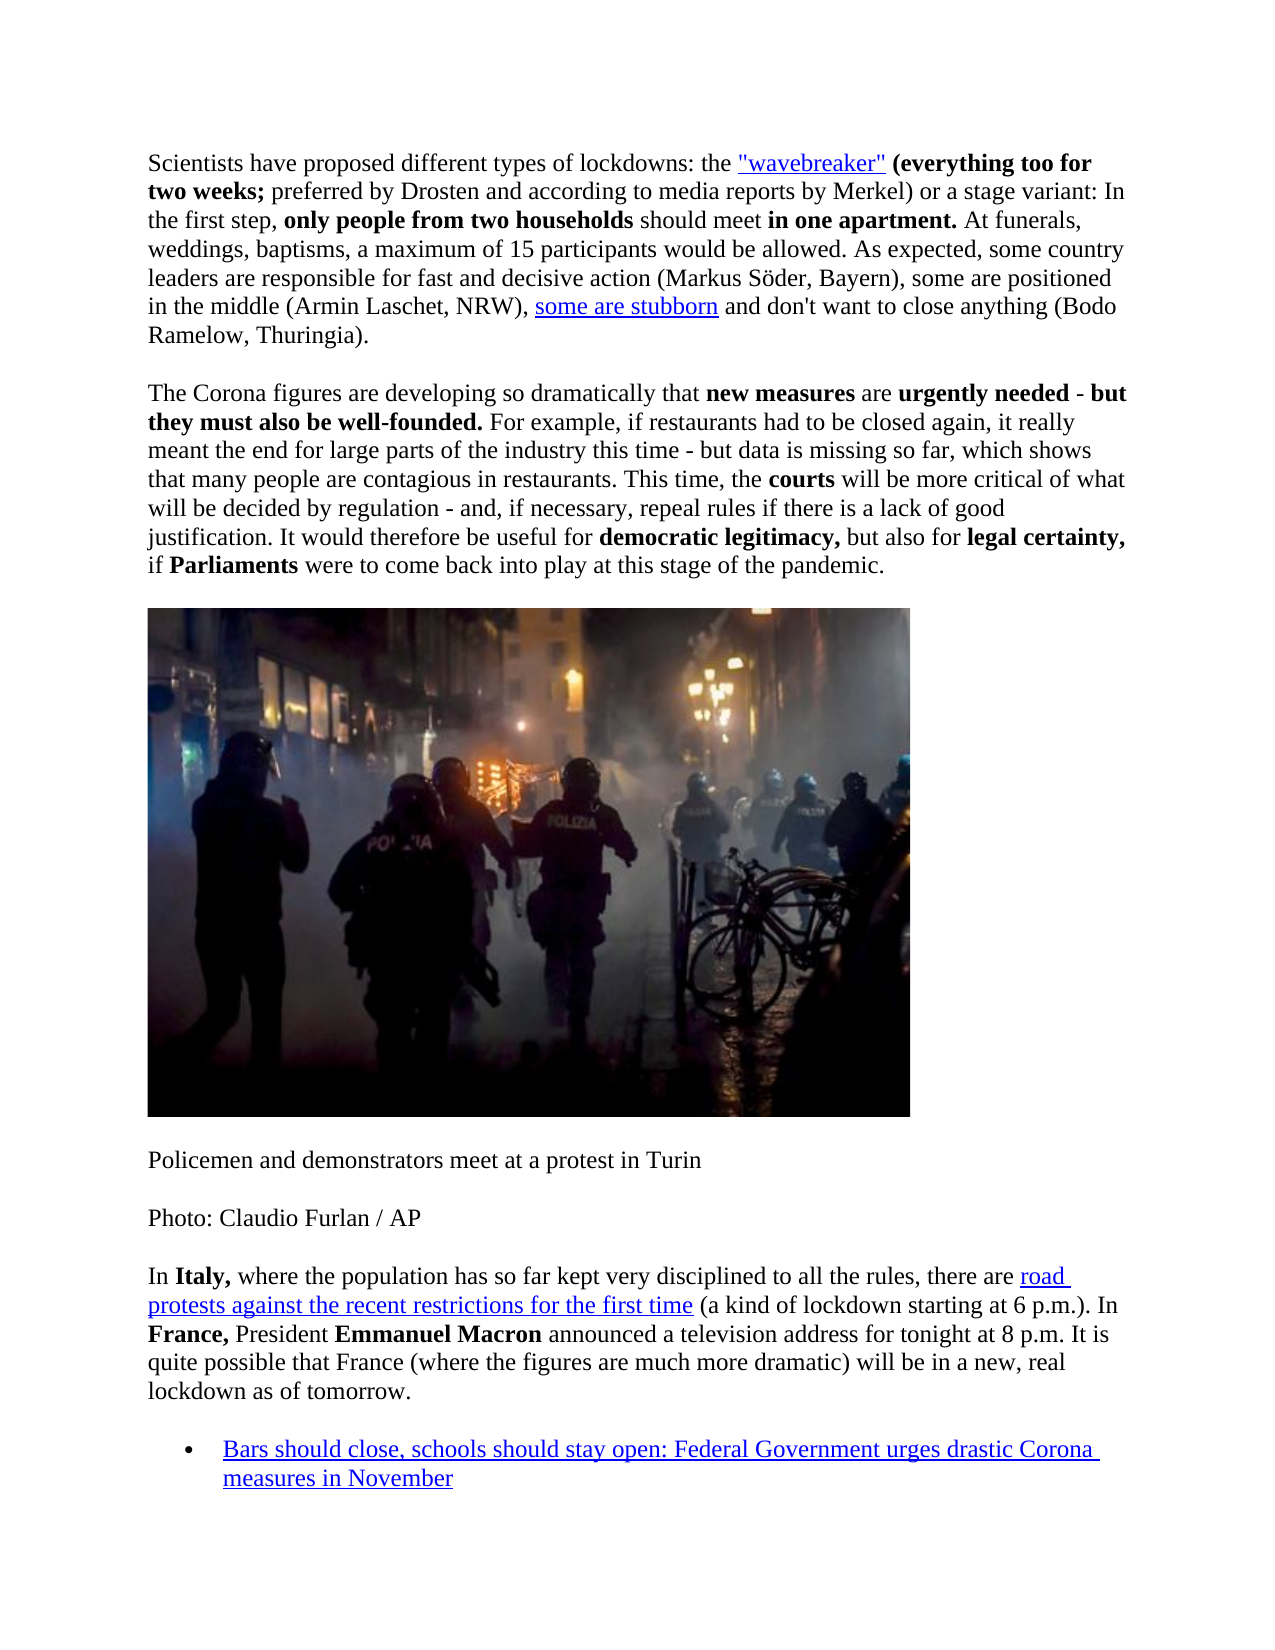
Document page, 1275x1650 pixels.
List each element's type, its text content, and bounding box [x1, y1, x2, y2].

list Bars should close, schools should stay open: Federal Government urges drastic Corona measures in November [185, 1434, 1127, 1492]
text In Italy, where the population has so far kept very disciplined to all the rules, there are road protests against the recent restrictions for the first time (a kind of lockdown starting at 6 p.m.). In France, President Emmanuel Macron announced a television address for tonight at 8 p.m. It is quite possible that France (where the figures are much more dramatic) will be in a new, real lockdown as of tomorrow. [148, 1261, 1127, 1405]
text Scientists have proposed different types of lockdowns: the "wavebreaker" (everything too for two weeks; preferred by Drosten and according to media reports by Merkel) or a stage variant: In the first step, only people from two households should meet in one apartment. At funerals, weddings, baptisms, a maximum of 15 participants would be allowed. As expected, some country leaders are responsible for fast and decisive action (Markus Söder, Bayern), some are positioned in the middle (Armin Laschet, NRW), some are stubborn and don't want to close anything (Bodo Ramelow, Thuringia). [148, 148, 1127, 349]
text Photo: Claudio Furlan / AP [148, 1203, 1127, 1232]
text Policemen and demonstrators meet at a protest in Turin [148, 1145, 1127, 1174]
text The Corona figures are developing so dramatically that new measures are urgently needed - but they must also be well-founded. For example, if restaurants had to be closed again, it really meant the end for large parts of the industry this time - but data is missing so far, which shows that many people are contagious in restaurants. This time, the courts will be more critical of what will be decided by regulation - and, if necessary, repeal rules if there is a lack of good justification. It would therefore be useful for democratic legitimacy, but also for legal certainty, if Parliaments were to come back into play at this stage of the pandemic. [148, 378, 1127, 579]
picture [147, 608, 910, 1117]
